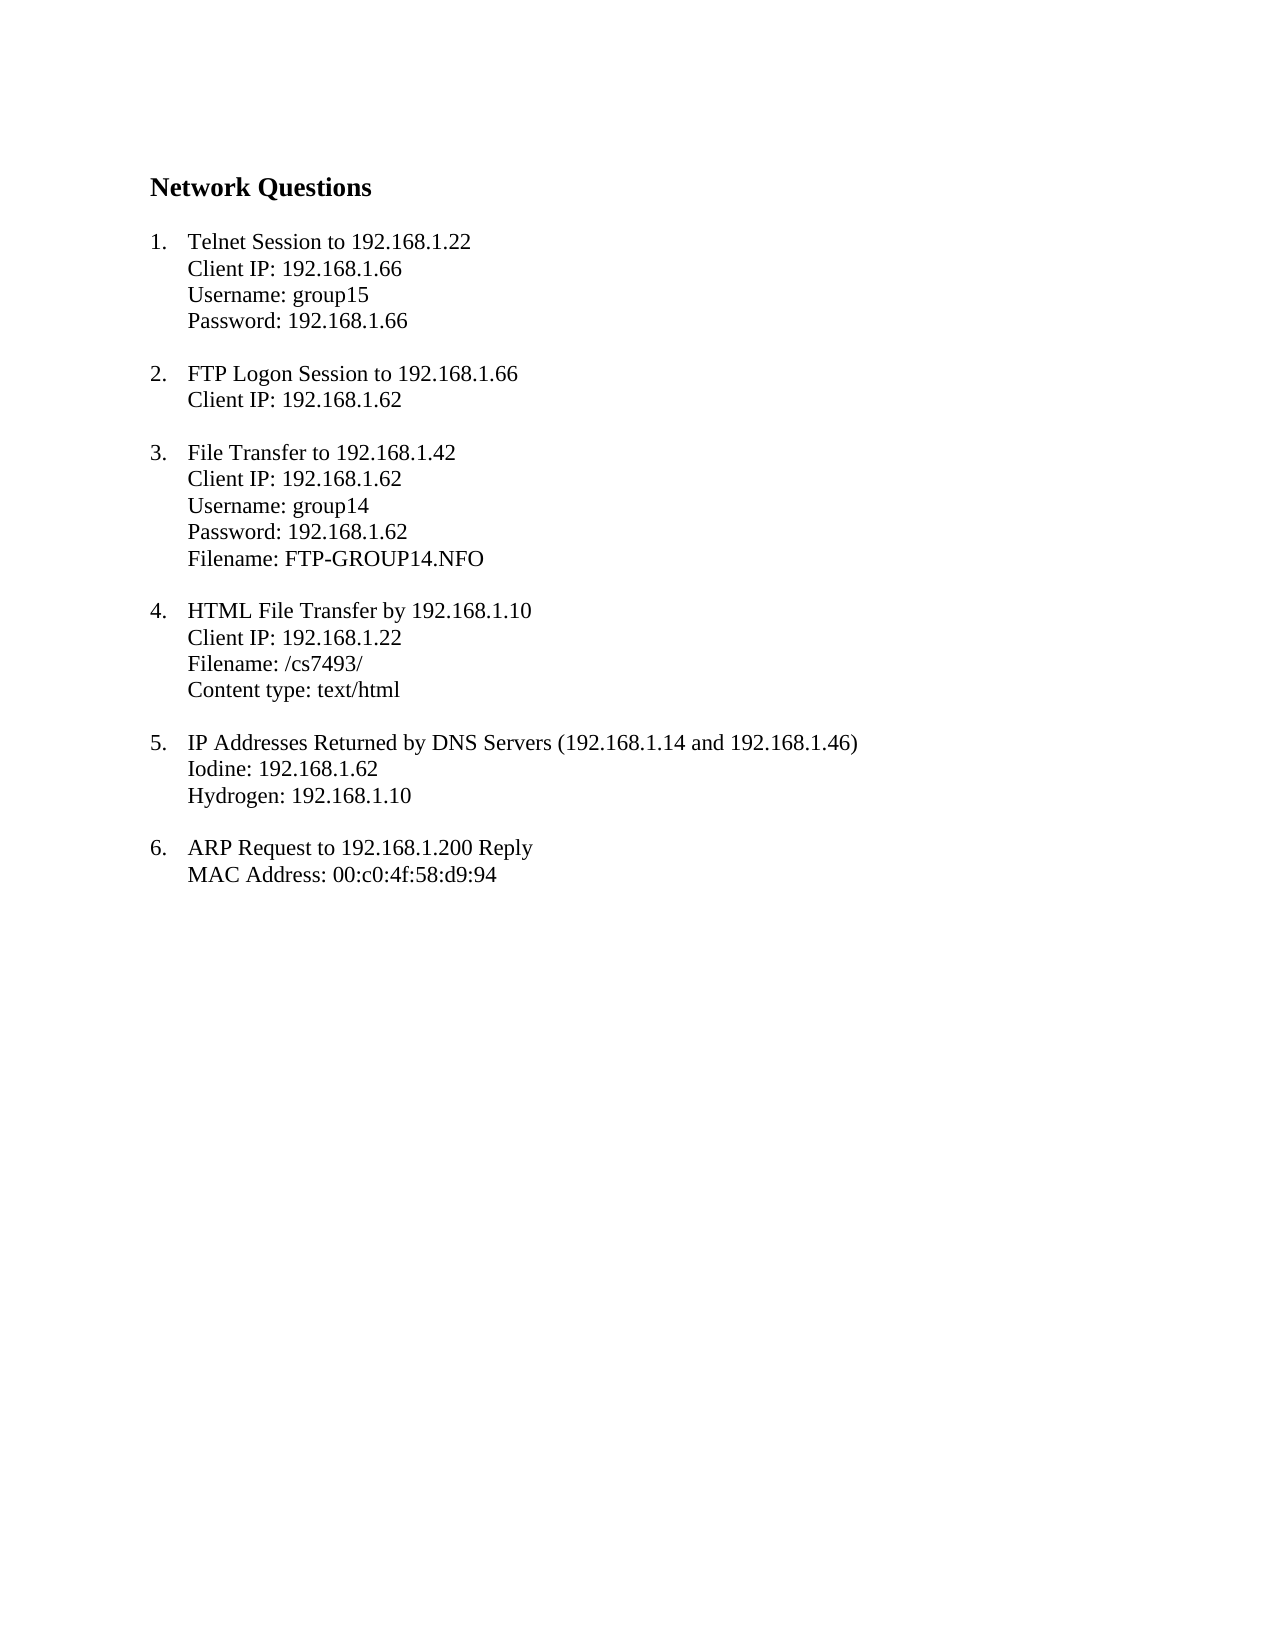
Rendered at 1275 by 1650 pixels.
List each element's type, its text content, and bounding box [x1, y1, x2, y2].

text Client IP: 192.168.1.62 [112, 386, 1125, 413]
text Client IP: 192.168.1.22 [187, 624, 1125, 650]
text Hydrogen: 192.168.1.10 [187, 782, 1125, 808]
list HTML File Transfer by 192.168.1.10 [150, 597, 1125, 624]
list File Transfer to 192.168.1.42 [150, 439, 1125, 466]
subtitle Network Questions [150, 171, 1125, 202]
text Content type: text/html [187, 676, 1125, 703]
text Filename: FTP-GROUP14.NFO [187, 544, 1125, 571]
text Username: group14 [187, 492, 1125, 518]
text Filename: /cs7493/ [187, 650, 1125, 676]
list Telnet Session to 192.168.1.22 [150, 228, 1125, 255]
text Iodine: 192.168.1.62 [187, 755, 1125, 782]
list FTP Logon Session to 192.168.1.66 [150, 360, 1125, 386]
list IP Addresses Returned by DNS Servers (192.168.1.14 and 192.168.1.46) [150, 729, 1125, 755]
text Password: 192.168.1.66 [187, 307, 1125, 334]
text MAC Address: 00:c0:4f:58:d9:94 [112, 861, 1125, 887]
text Client IP: 192.168.1.66 [112, 255, 1125, 281]
list ARP Request to 192.168.1.200 Reply [150, 834, 1125, 861]
text Password: 192.168.1.62 [187, 518, 1125, 544]
text Client IP: 192.168.1.62 [187, 466, 1125, 492]
text Username: group15 [187, 281, 1125, 307]
